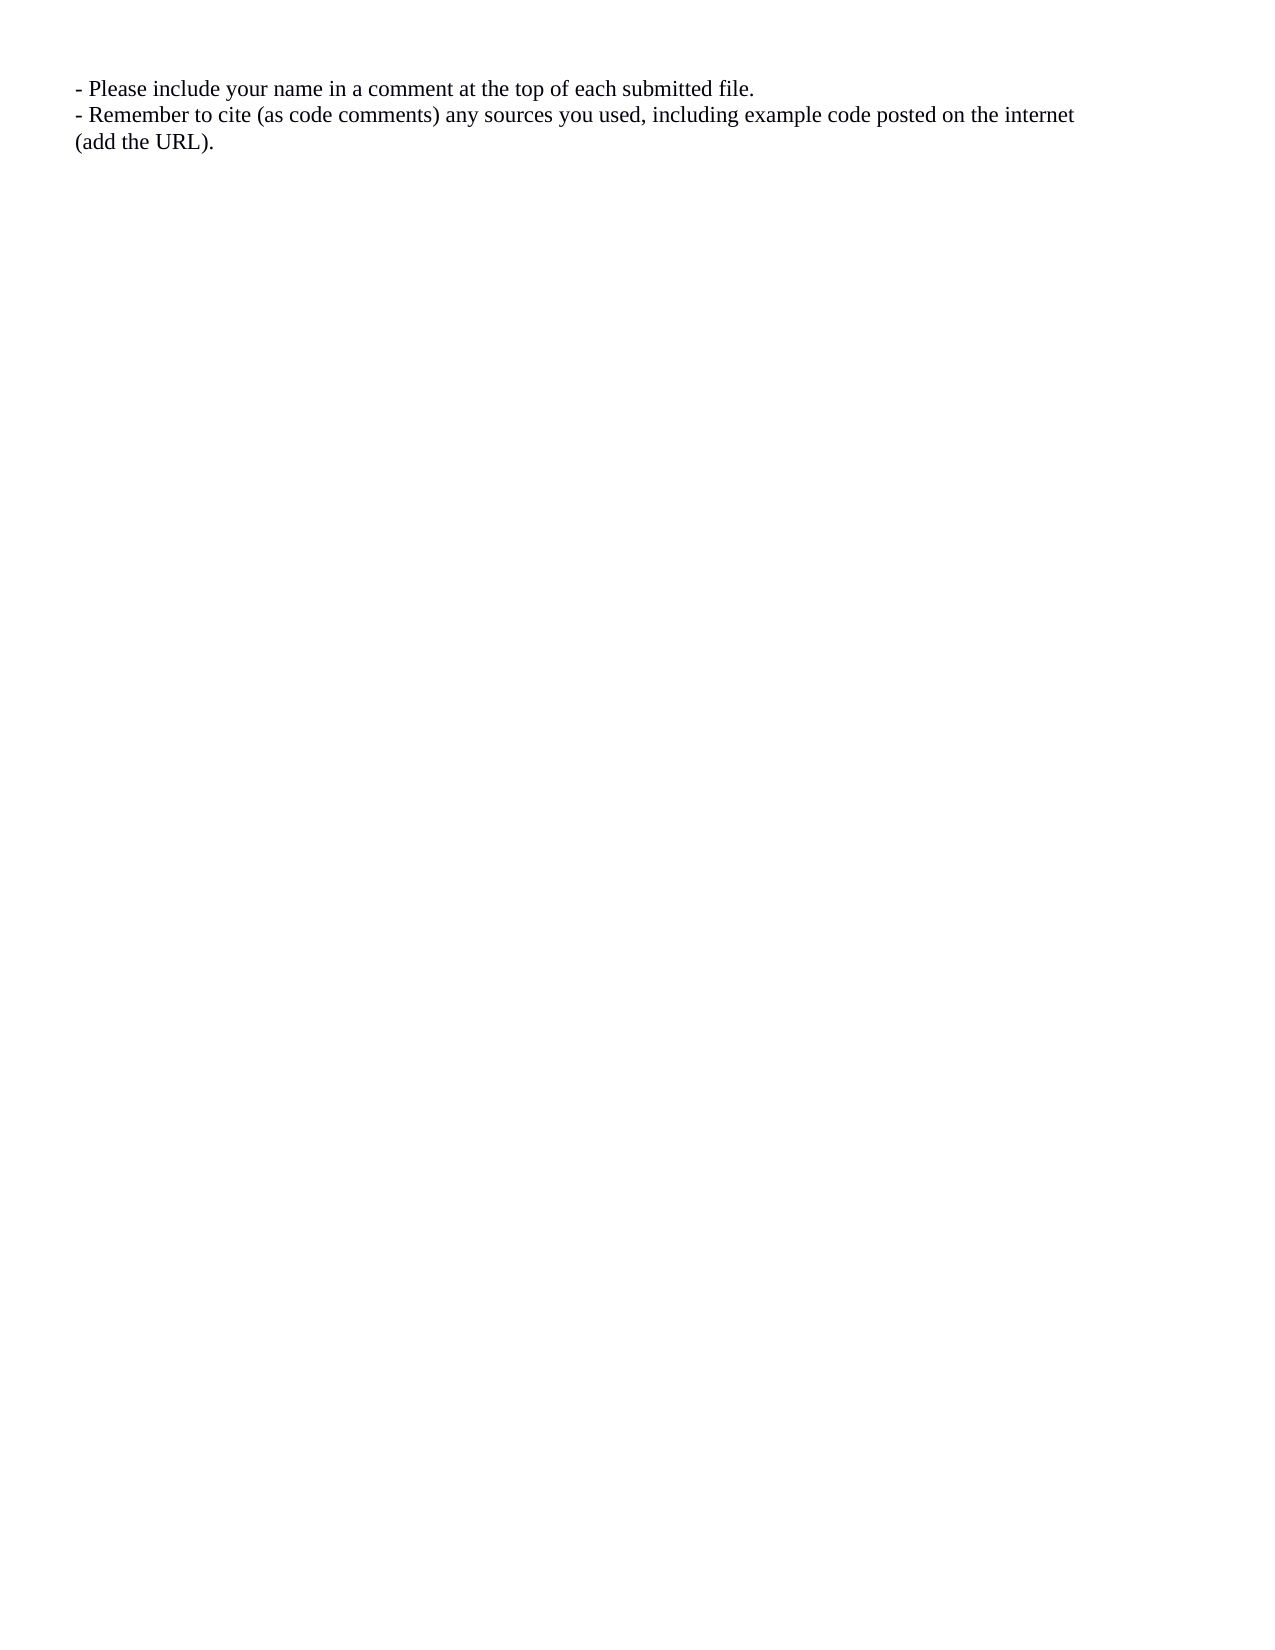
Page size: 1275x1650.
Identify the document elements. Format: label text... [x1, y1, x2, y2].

text - Please include your name in a comment at the top of each submitted file. [75, 75, 1087, 101]
text - Remember to cite (as code comments) any sources you used, including example code posted on the internet (add the URL). [75, 101, 1087, 154]
